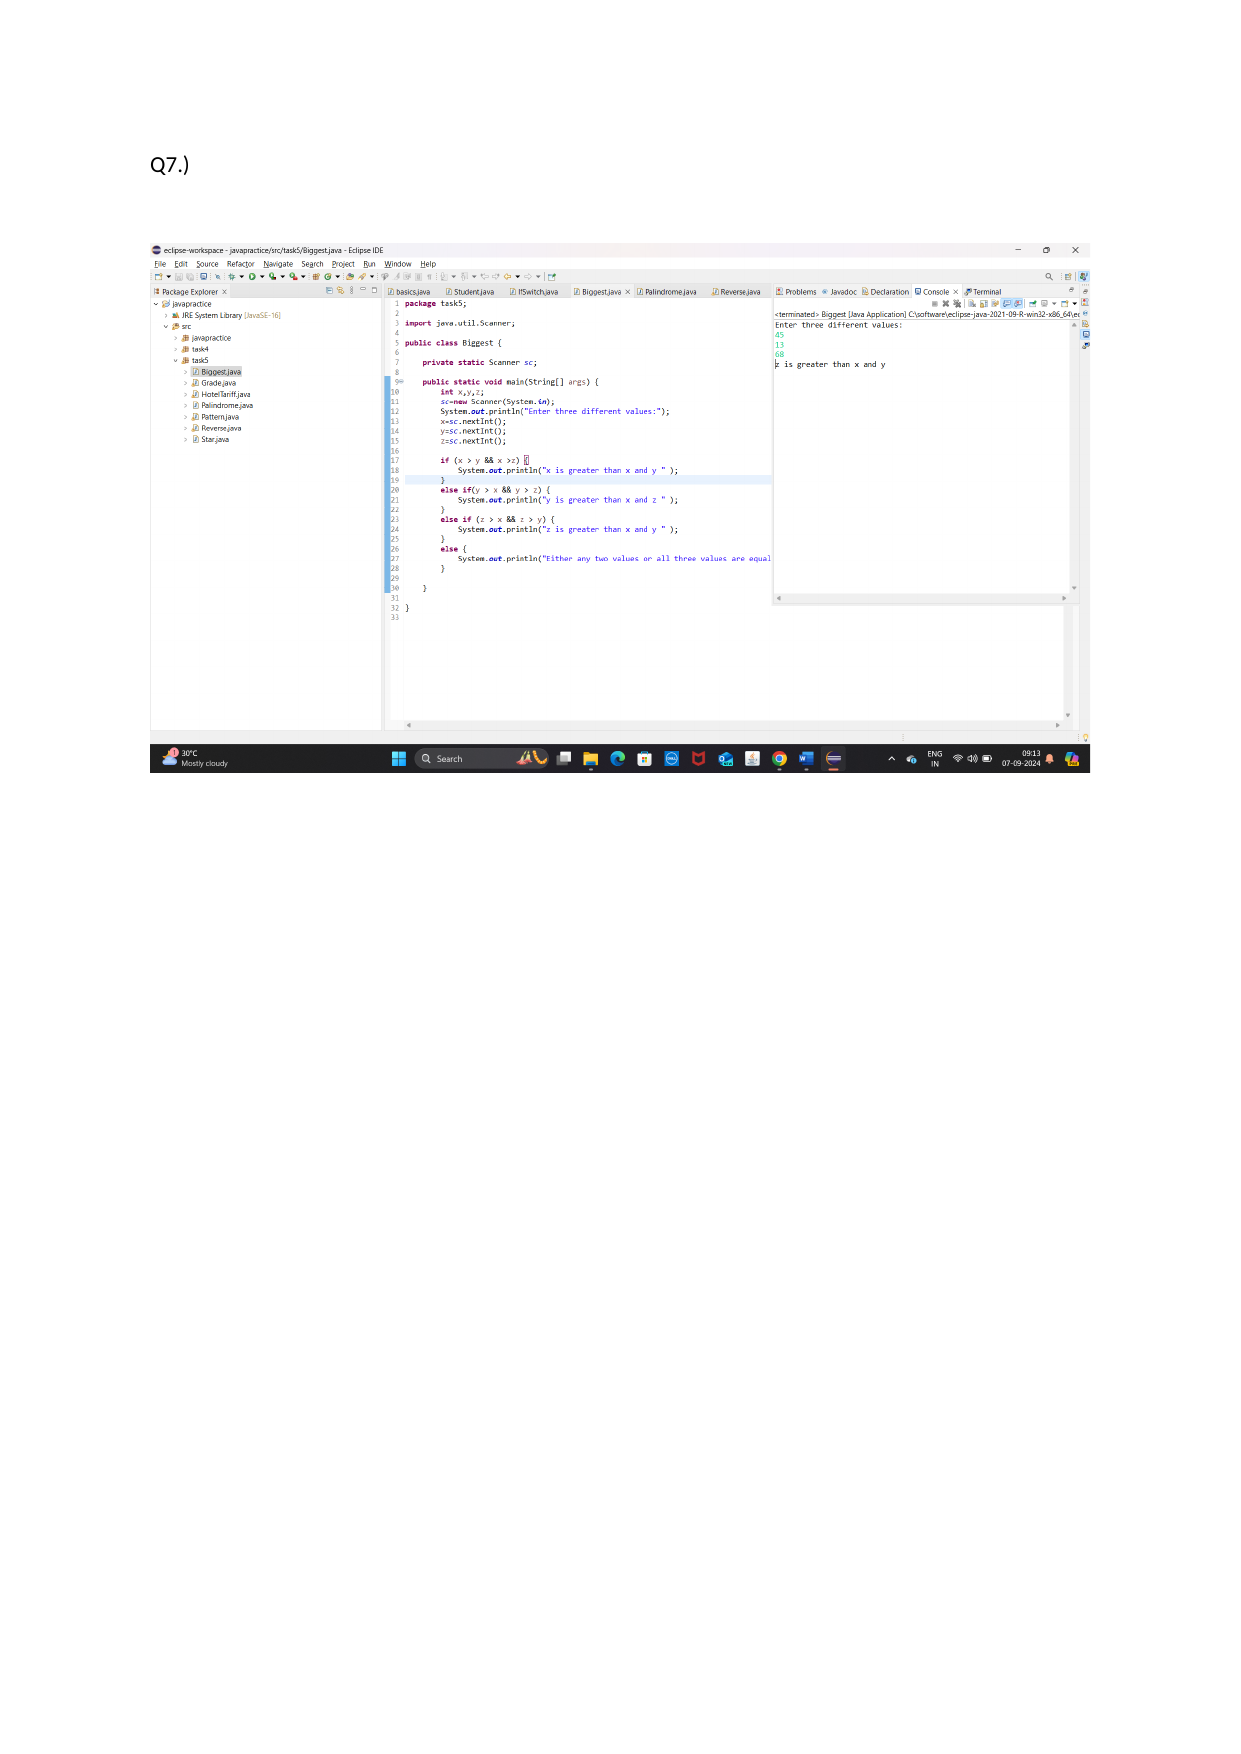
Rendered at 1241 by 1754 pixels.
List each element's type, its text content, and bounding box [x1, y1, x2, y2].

picture [150, 243, 1091, 773]
text Q7.) [150, 150, 1090, 178]
